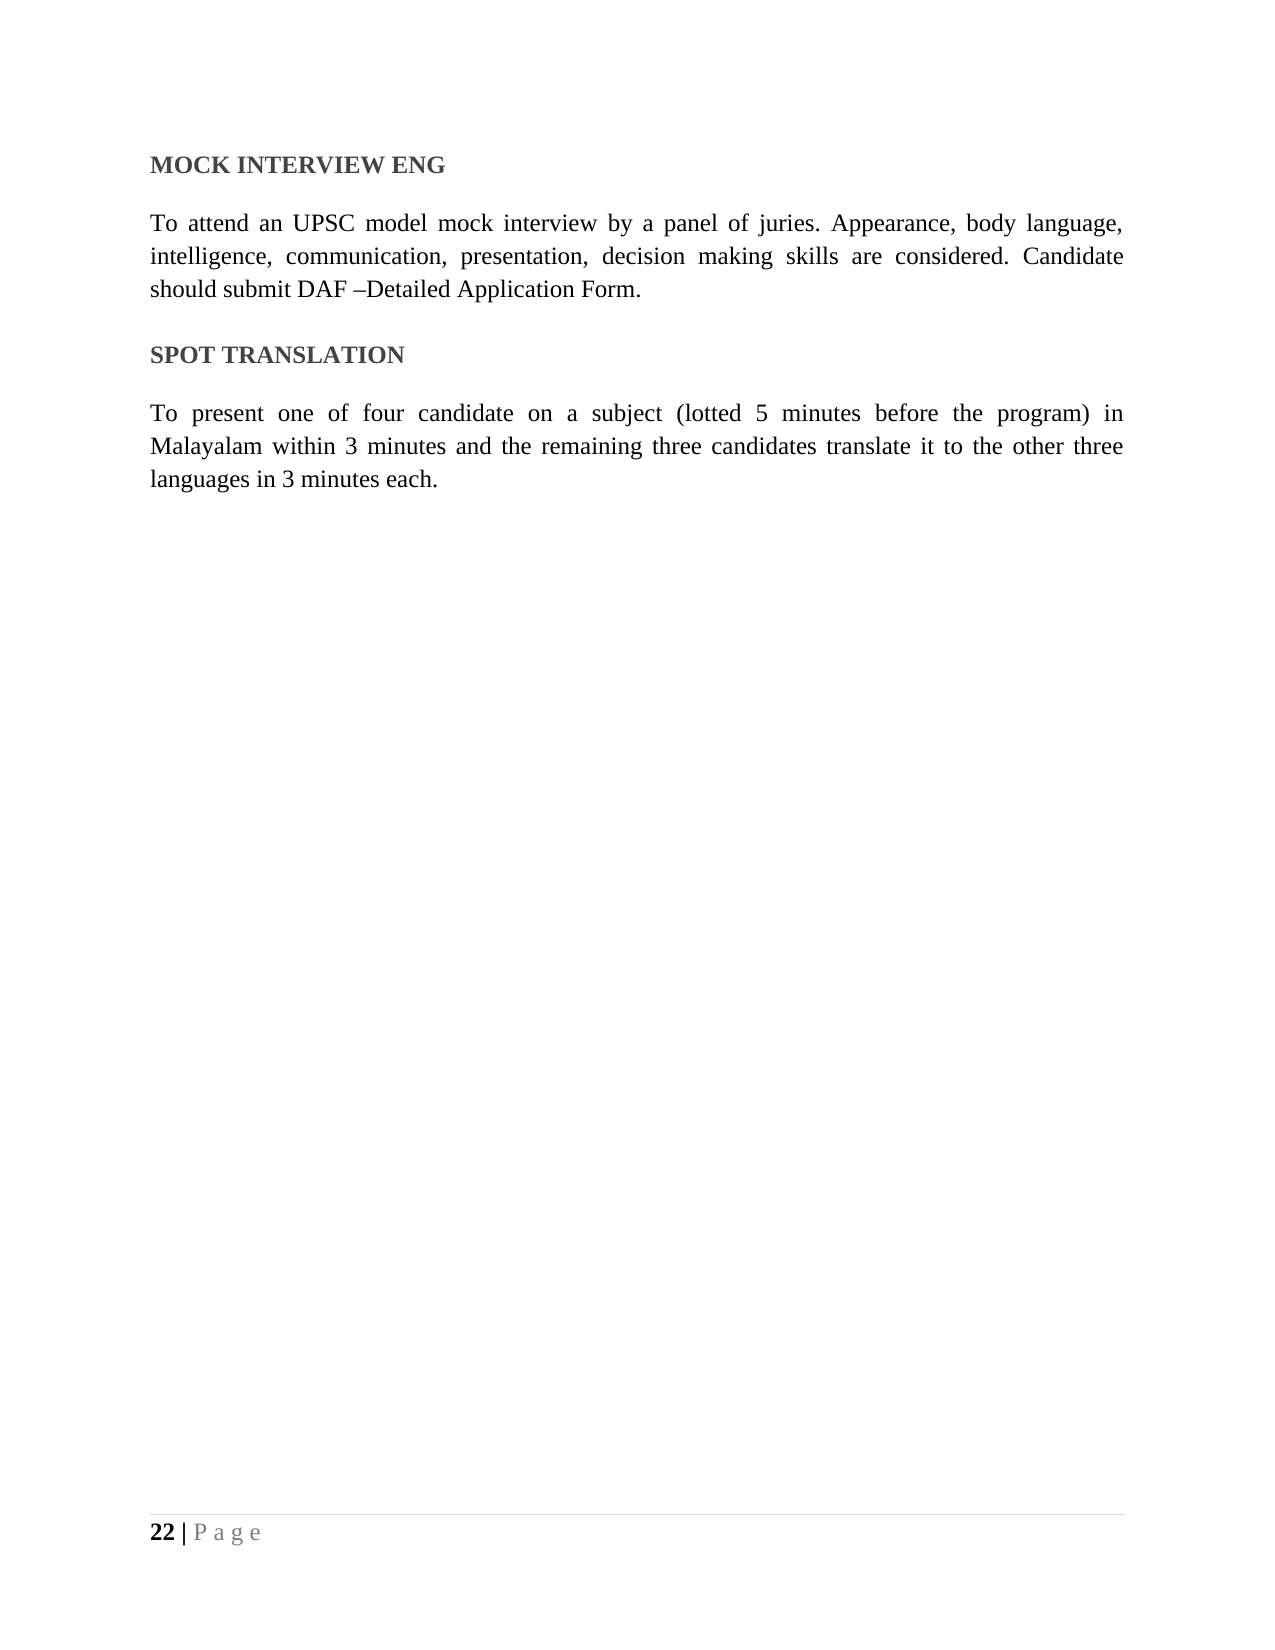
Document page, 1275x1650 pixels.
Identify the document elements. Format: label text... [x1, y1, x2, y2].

subtitle SPOT TRANSLATION [150, 340, 1125, 369]
text To attend an UPSC model mock interview by a panel of juries. Appearance, body language, intelligence, communication, presentation, decision making skills are considered. Candidate should submit DAF –Detailed Application Form. [150, 208, 1125, 303]
text To present one of four candidate on a subject (lotted 5 minutes before the program) in Malayalam within 3 minutes and the remaining three candidates translate it to the other three languages in 3 minutes each. [150, 398, 1125, 493]
subtitle MOCK INTERVIEW ENG [150, 150, 1125, 179]
